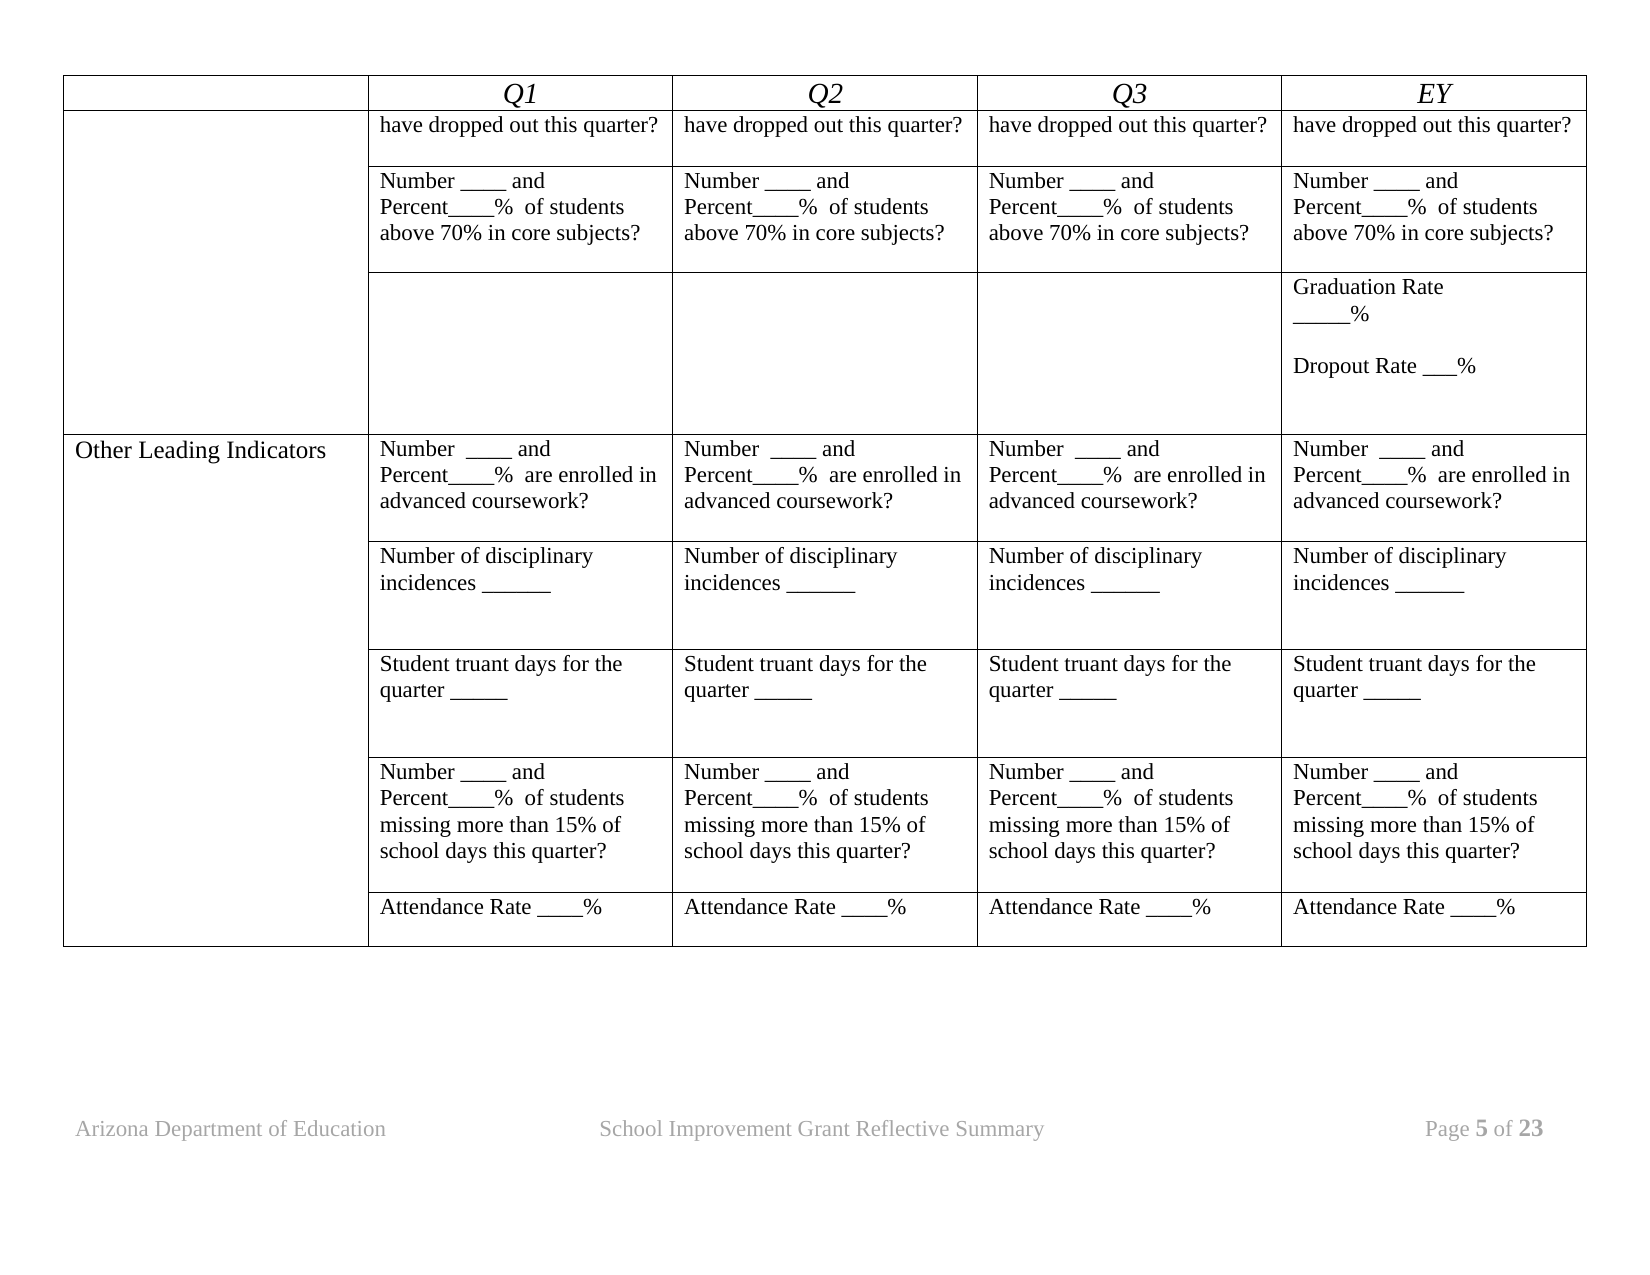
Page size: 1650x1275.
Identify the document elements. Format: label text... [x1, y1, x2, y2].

table_cell [978, 273, 1281, 434]
table_header Q2 [673, 76, 977, 109]
table_cell Number of disciplinary incidences ______ [369, 542, 672, 649]
table_cell Number ____ and Percent____% are enrolled in advanced coursework? [673, 435, 977, 541]
table_cell Number ____ and Percent____% of students missing more than 15% of school days this quarter? [1282, 758, 1586, 892]
table_cell Other Leading Indicators [64, 435, 368, 946]
table_cell Student truant days for the quarter _____ [978, 650, 1281, 757]
table_header [64, 76, 368, 109]
table_cell Student truant days for the quarter _____ [1282, 650, 1586, 757]
table_cell Number of disciplinary incidences ______ [978, 542, 1281, 649]
table_cell Number ____ and Percent____% are enrolled in advanced coursework? [1282, 435, 1586, 541]
table_cell Number ____ and Percent____% of students above 70% in core subjects? [369, 167, 672, 272]
table_cell Number ____ and Percent____% of students above 70% in core subjects? [1282, 167, 1586, 272]
table_header Q3 [978, 76, 1281, 109]
table_cell Number ____ and Percent____% of students missing more than 15% of school days this quarter? [978, 758, 1281, 892]
table_cell Number ____ and Percent____% of students above 70% in core subjects? [673, 167, 977, 272]
table_cell [369, 273, 672, 434]
table_cell Attendance Rate ____% [1282, 893, 1586, 946]
table_cell Number ____ and Percent____% are enrolled in advanced coursework? [369, 435, 672, 541]
table_cell Number ____ and Percent____% of students missing more than 15% of school days this quarter? [369, 758, 672, 892]
table_cell Number of disciplinary incidences ______ [1282, 542, 1586, 649]
table_cell Student truant days for the quarter _____ [673, 650, 977, 757]
table_header EY [1282, 76, 1586, 109]
table_cell Student truant days for the quarter _____ [369, 650, 672, 757]
table_cell Number of disciplinary incidences ______ [673, 542, 977, 649]
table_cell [64, 111, 368, 434]
table_cell Number ____ and Percent____% of students missing more than 15% of school days this quarter? [673, 758, 977, 892]
table_cell Number ____ and Percent____% of students above 70% in core subjects? [978, 167, 1281, 272]
table_cell Number ____ and Percent____% are enrolled in advanced coursework? [978, 435, 1281, 541]
table_cell Attendance Rate ____% [978, 893, 1281, 946]
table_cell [369, 111, 672, 166]
table_header Q1 [369, 76, 672, 109]
table_cell Attendance Rate ____% [673, 893, 977, 946]
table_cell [978, 111, 1281, 166]
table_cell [673, 111, 977, 166]
table_cell [673, 273, 977, 434]
table_cell Attendance Rate ____% [369, 893, 672, 946]
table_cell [1282, 111, 1586, 166]
table_cell Graduation Rate _____% Dropout Rate ___% [1282, 273, 1586, 434]
